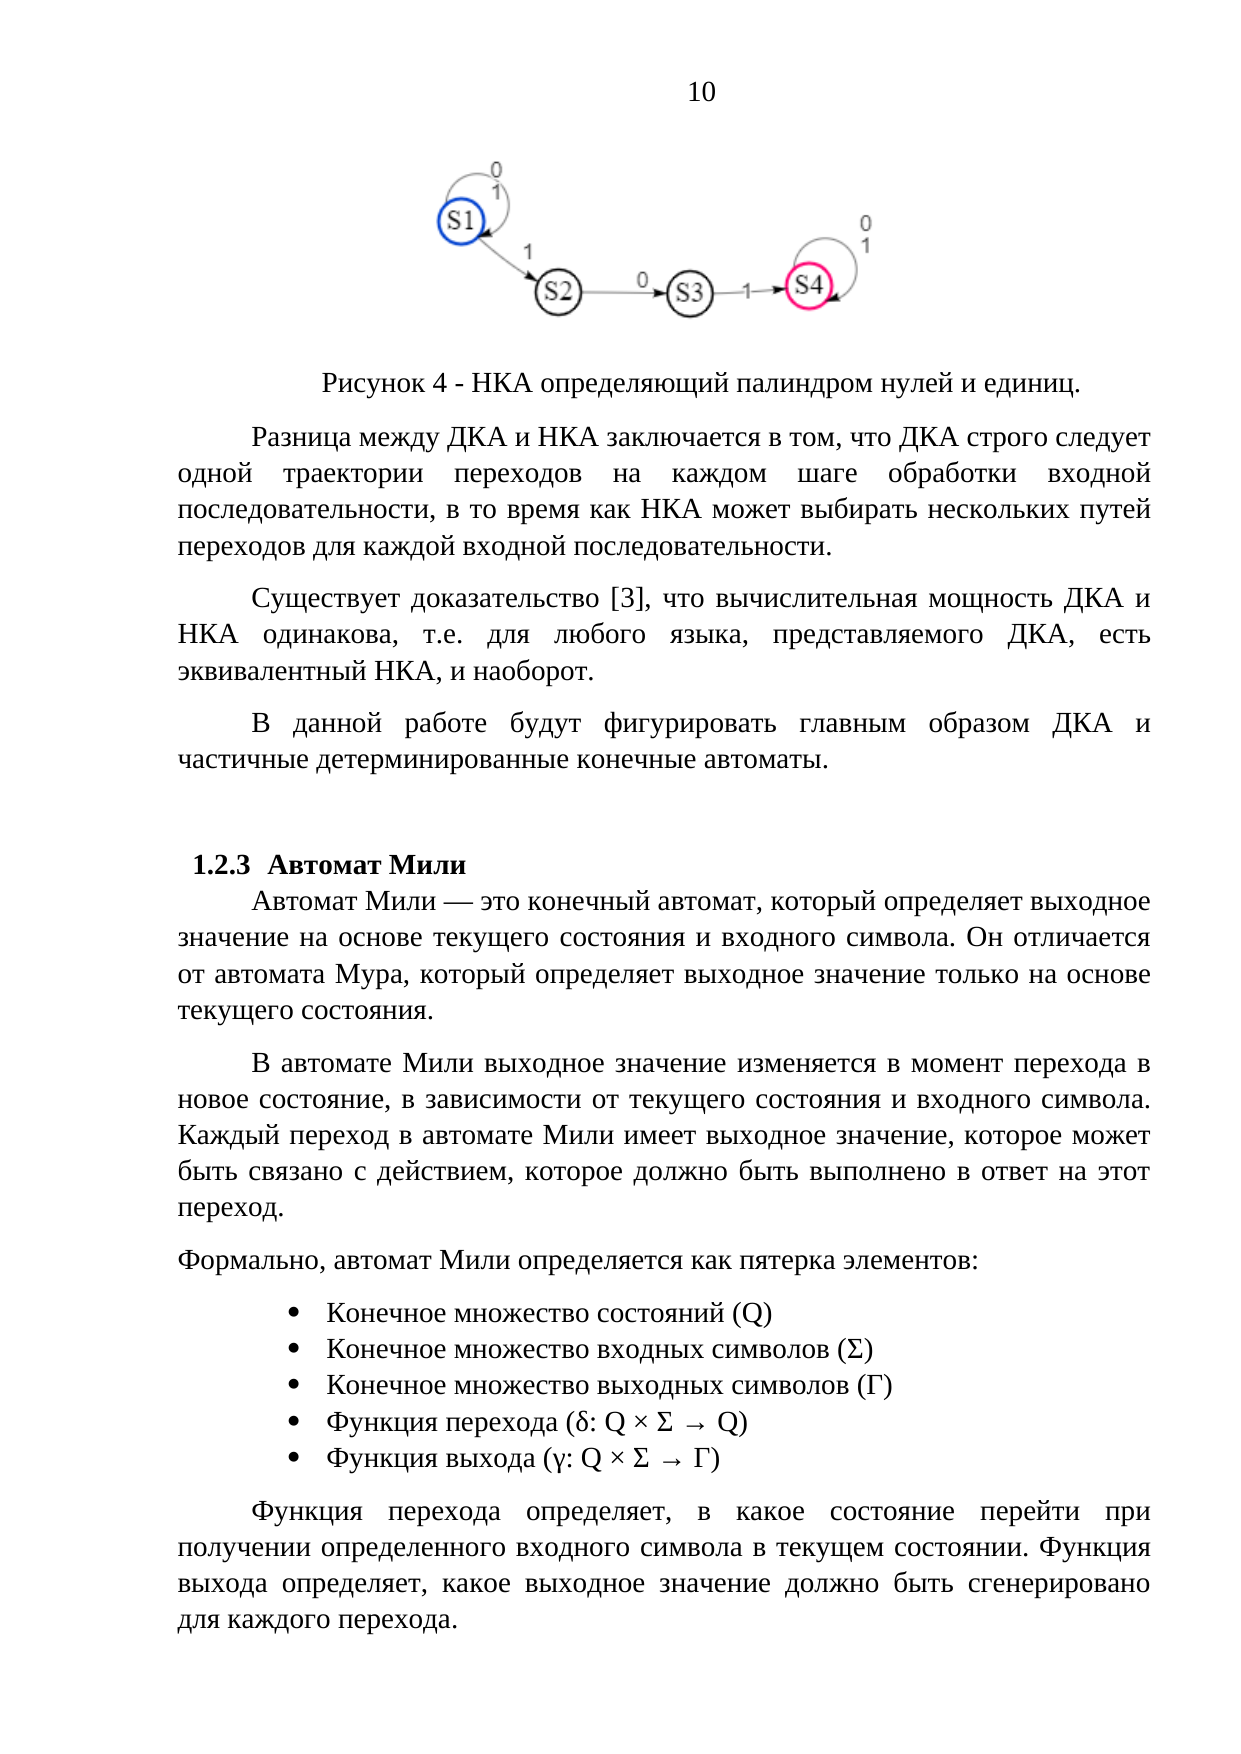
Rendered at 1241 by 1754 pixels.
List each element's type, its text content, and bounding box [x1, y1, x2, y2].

list Конечное множество выходных символов (Γ) [288, 1367, 1152, 1401]
list Конечное множество состояний (Q) [288, 1295, 1152, 1328]
text Существует доказательство [3], что вычислительная мощность ДКА и НКА одинакова, т.е. для любого языка, представляемого ДКА, есть эквивалентный НКА, и наоборот. [177, 580, 1152, 686]
subtitle Автомат Мили [192, 847, 1152, 881]
text В данной работе будут фигурировать главным образом ДКА и частичные детерминированные конечные автоматы. [177, 706, 1152, 775]
list Функция перехода (δ: Q × Σ → Q) [288, 1404, 1152, 1437]
picture [424, 140, 905, 346]
text Разница между ДКА и НКА заключается в том, что ДКА строго следует одной траектории переходов на каждом шаге обработки входной последовательности, в то время как НКА может выбирать нескольких путей переходов для каждой входной последовательности. [177, 419, 1152, 561]
text Формально, автомат Мили определяется как пятерка элементов: [177, 1242, 1152, 1276]
list Функция выхода (γ: Q × Σ → Γ) [288, 1440, 1152, 1473]
text Автомат Мили — это конечный автомат, который определяет выходное значение на основе текущего состояния и входного символа. Он отличается от автомата Мура, который определяет выходное значение только на основе текущего состояния. [177, 883, 1152, 1025]
text В автомате Мили выходное значение изменяется в момент перехода в новое состояние, в зависимости от текущего состояния и входного символа. Каждый переход в автомате Мили имеет выходное значение, которое может быть связано с действием, которое должно быть выполнено в ответ на этот переход. [177, 1045, 1152, 1223]
list Конечное множество входных символов (Σ) [288, 1331, 1152, 1365]
text Функция перехода определяет, в какое состояние перейти при получении определенного входного символа в текущем состоянии. Функция выхода определяет, какое выходное значение должно быть сгенерировано для каждого перехода. [177, 1493, 1152, 1635]
text Рисунок 4 - НКА определяющий палиндром нулей и единиц. [177, 365, 1152, 398]
